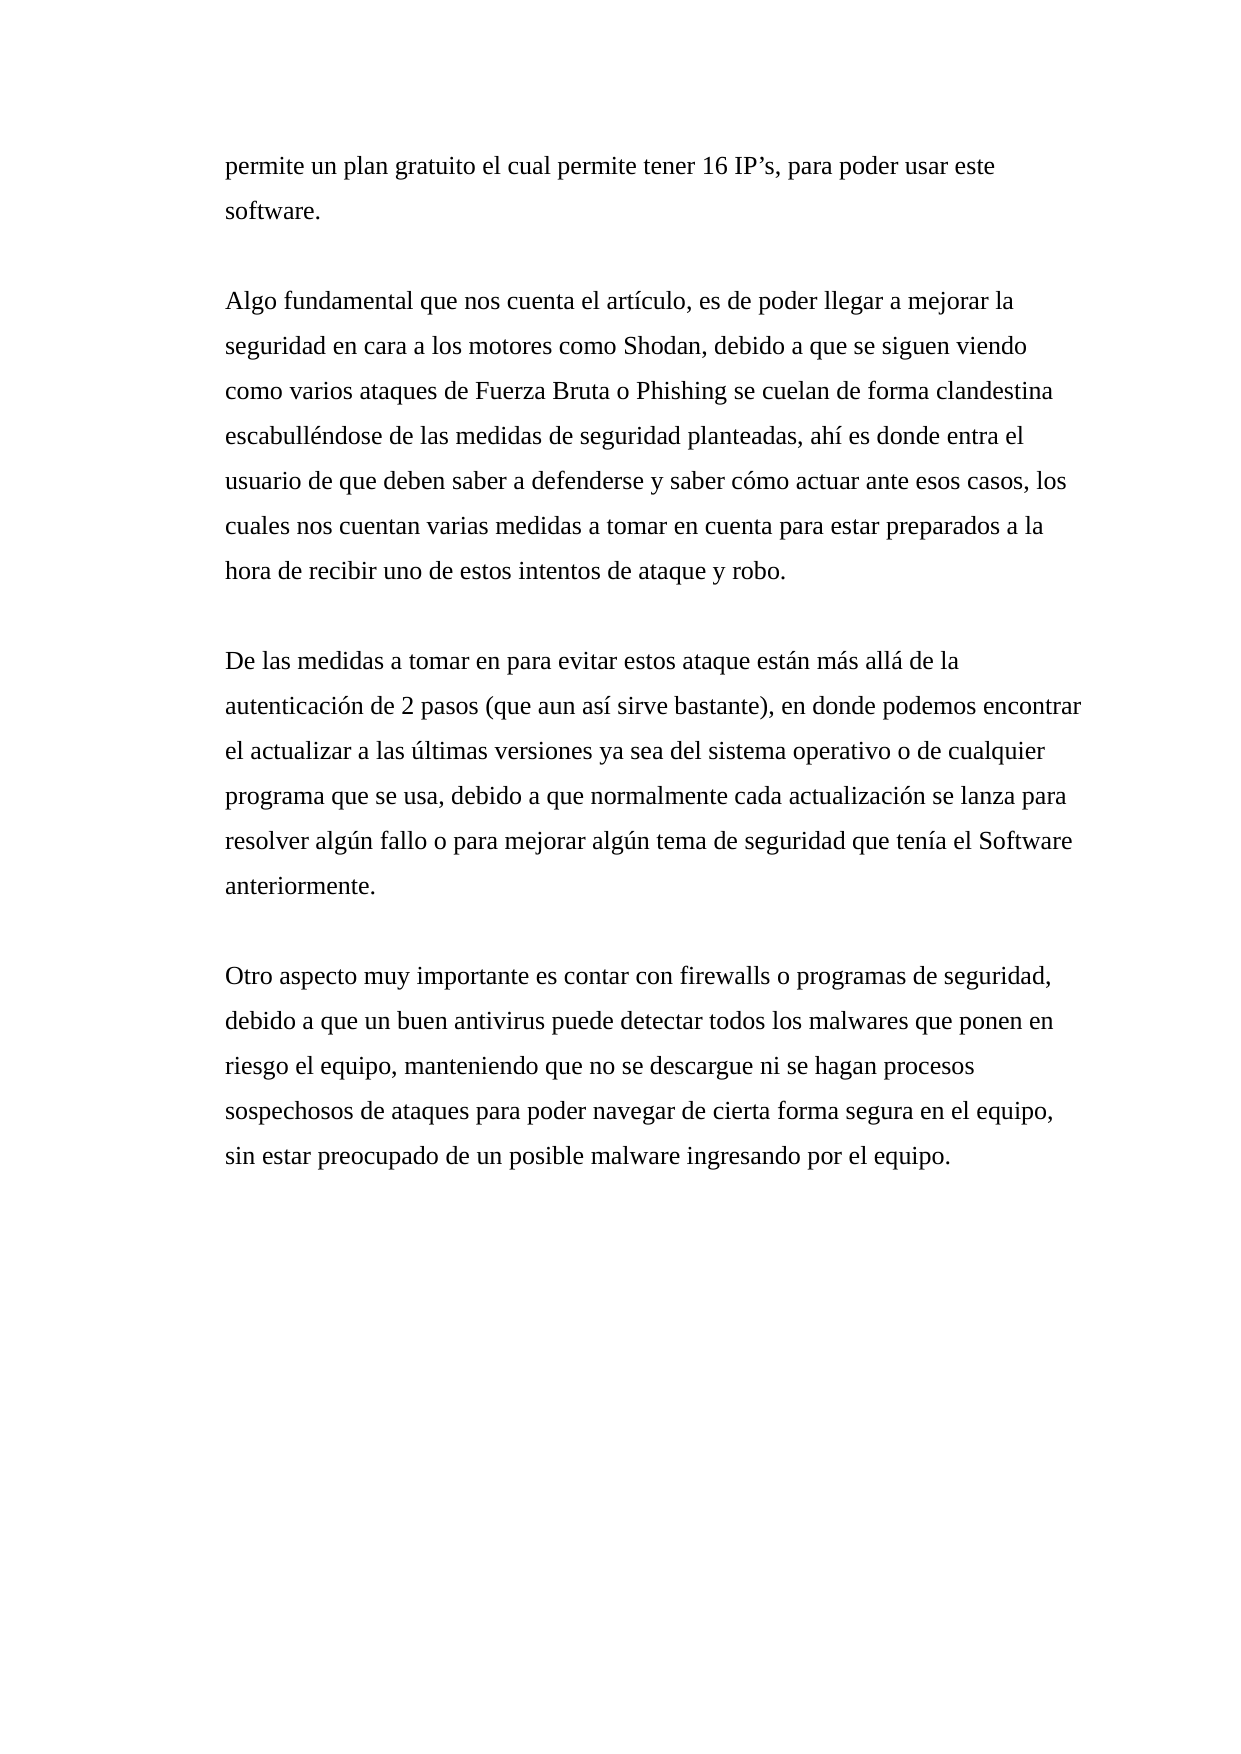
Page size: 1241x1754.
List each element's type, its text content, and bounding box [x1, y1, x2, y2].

text Algo fundamental que nos cuenta el artículo, es de poder llegar a mejorar la seguridad en cara a los motores como Shodan, debido a que se siguen viendo como varios ataques de Fuerza Bruta o Phishing se cuelan de forma clandestina escabulléndose de las medidas de seguridad planteadas, ahí es donde entra el usuario de que deben saber a defenderse y saber cómo actuar ante esos casos, los cuales nos cuentan varias medidas a tomar en cuenta para estar preparados a la hora de recibir uno de estos intentos de ataque y robo. [225, 285, 1090, 585]
text De las medidas a tomar en para evitar estos ataque están más allá de la autenticación de 2 pasos (que aun así sirve bastante), en donde podemos encontrar el actualizar a las últimas versiones ya sea del sistema operativo o de cualquier programa que se usa, debido a que normalmente cada actualización se lanza para resolver algún fallo o para mejorar algún tema de seguridad que tenía el Software anteriormente. [225, 645, 1090, 900]
text Otro aspecto muy importante es contar con firewalls o programas de seguridad, debido a que un buen antivirus puede detectar todos los malwares que ponen en riesgo el equipo, manteniendo que no se descargue ni se hagan procesos sospechosos de ataques para poder navegar de cierta forma segura en el equipo, sin estar preocupado de un posible malware ingresando por el equipo. [225, 960, 1090, 1170]
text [225, 150, 1090, 225]
